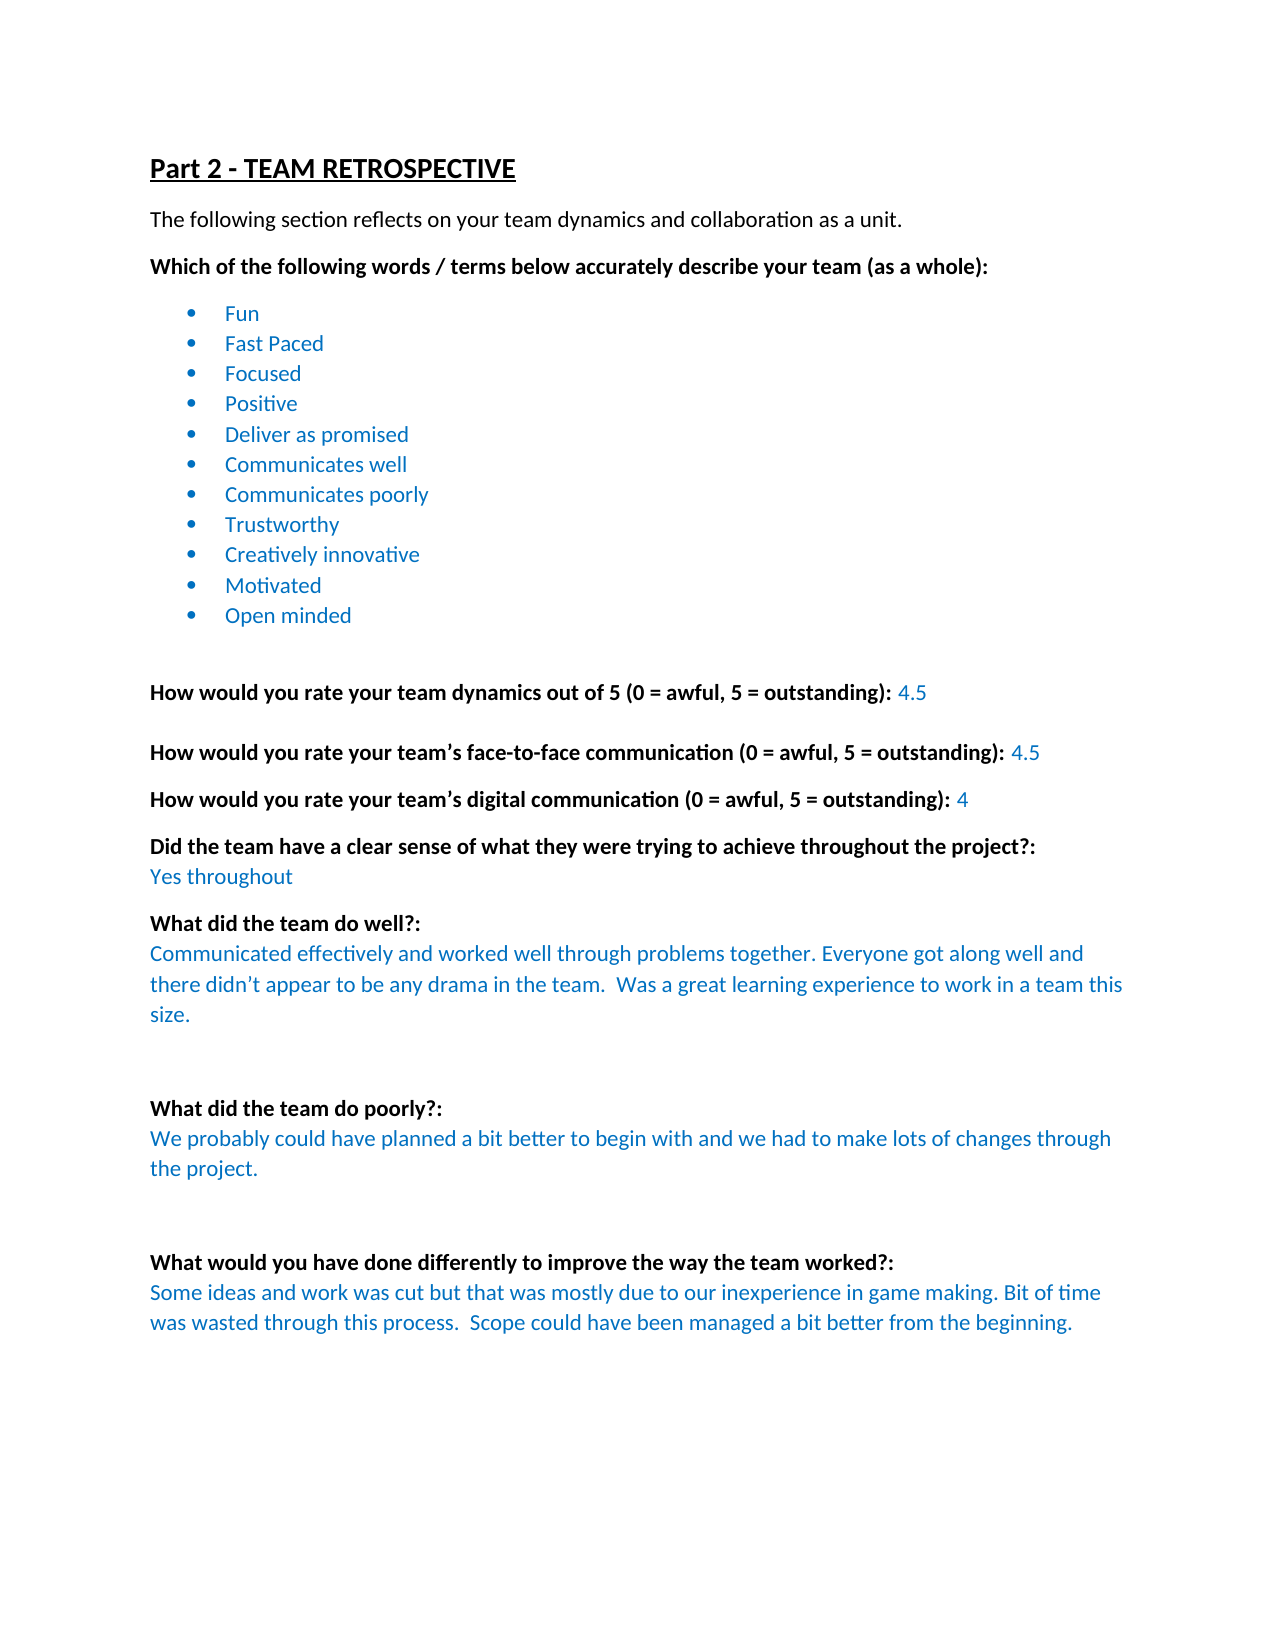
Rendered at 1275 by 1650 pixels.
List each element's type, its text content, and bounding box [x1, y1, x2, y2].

text What did the team do well?: Communicated effectively and worked well through problems together. Everyone got along well and there didn’t appear to be any drama in the team. Was a great learning experience to work in a team this size. [150, 909, 1125, 1028]
text Which of the following words / terms below accurately describe your team (as a whole): [150, 252, 1125, 280]
text How would you rate your team dynamics out of 5 (0 = awful, 5 = outstanding): 4.5 How would you rate your team’s face-to-face communication (0 = awful, 5 = outstanding): 4.5 [150, 678, 1125, 766]
text Did the team have a clear sense of what they were trying to achieve throughout the project?: Yes throughout [150, 832, 1125, 890]
text The following section reflects on your team dynamics and collaboration as a unit. [150, 205, 1125, 233]
list Positive [187, 389, 1125, 417]
list Communicates well [187, 450, 1125, 478]
list Trustworthy [187, 510, 1125, 538]
list Open minded [187, 601, 1125, 629]
list Motivated [187, 571, 1125, 599]
text What would you have done differently to improve the way the team worked?: Some ideas and work was cut but that was mostly due to our inexperience in game making. Bit of time was wasted through this process. Scope could have been managed a bit better from the beginning. [150, 1248, 1125, 1336]
list Communicates poorly [187, 480, 1125, 508]
text How would you rate your team’s digital communication (0 = awful, 5 = outstanding): 4 [150, 785, 1125, 813]
text What did the team do poorly?: We probably could have planned a bit better to begin with and we had to make lots of changes through the project. [150, 1094, 1125, 1182]
text Part 2 - TEAM RETROSPECTIVE [150, 150, 1125, 186]
list Creatively innovative [187, 541, 1125, 568]
list Deliver as promised [187, 420, 1125, 448]
list Focused [187, 359, 1125, 387]
list Fun [187, 299, 1125, 327]
list Fast Paced [187, 329, 1125, 357]
